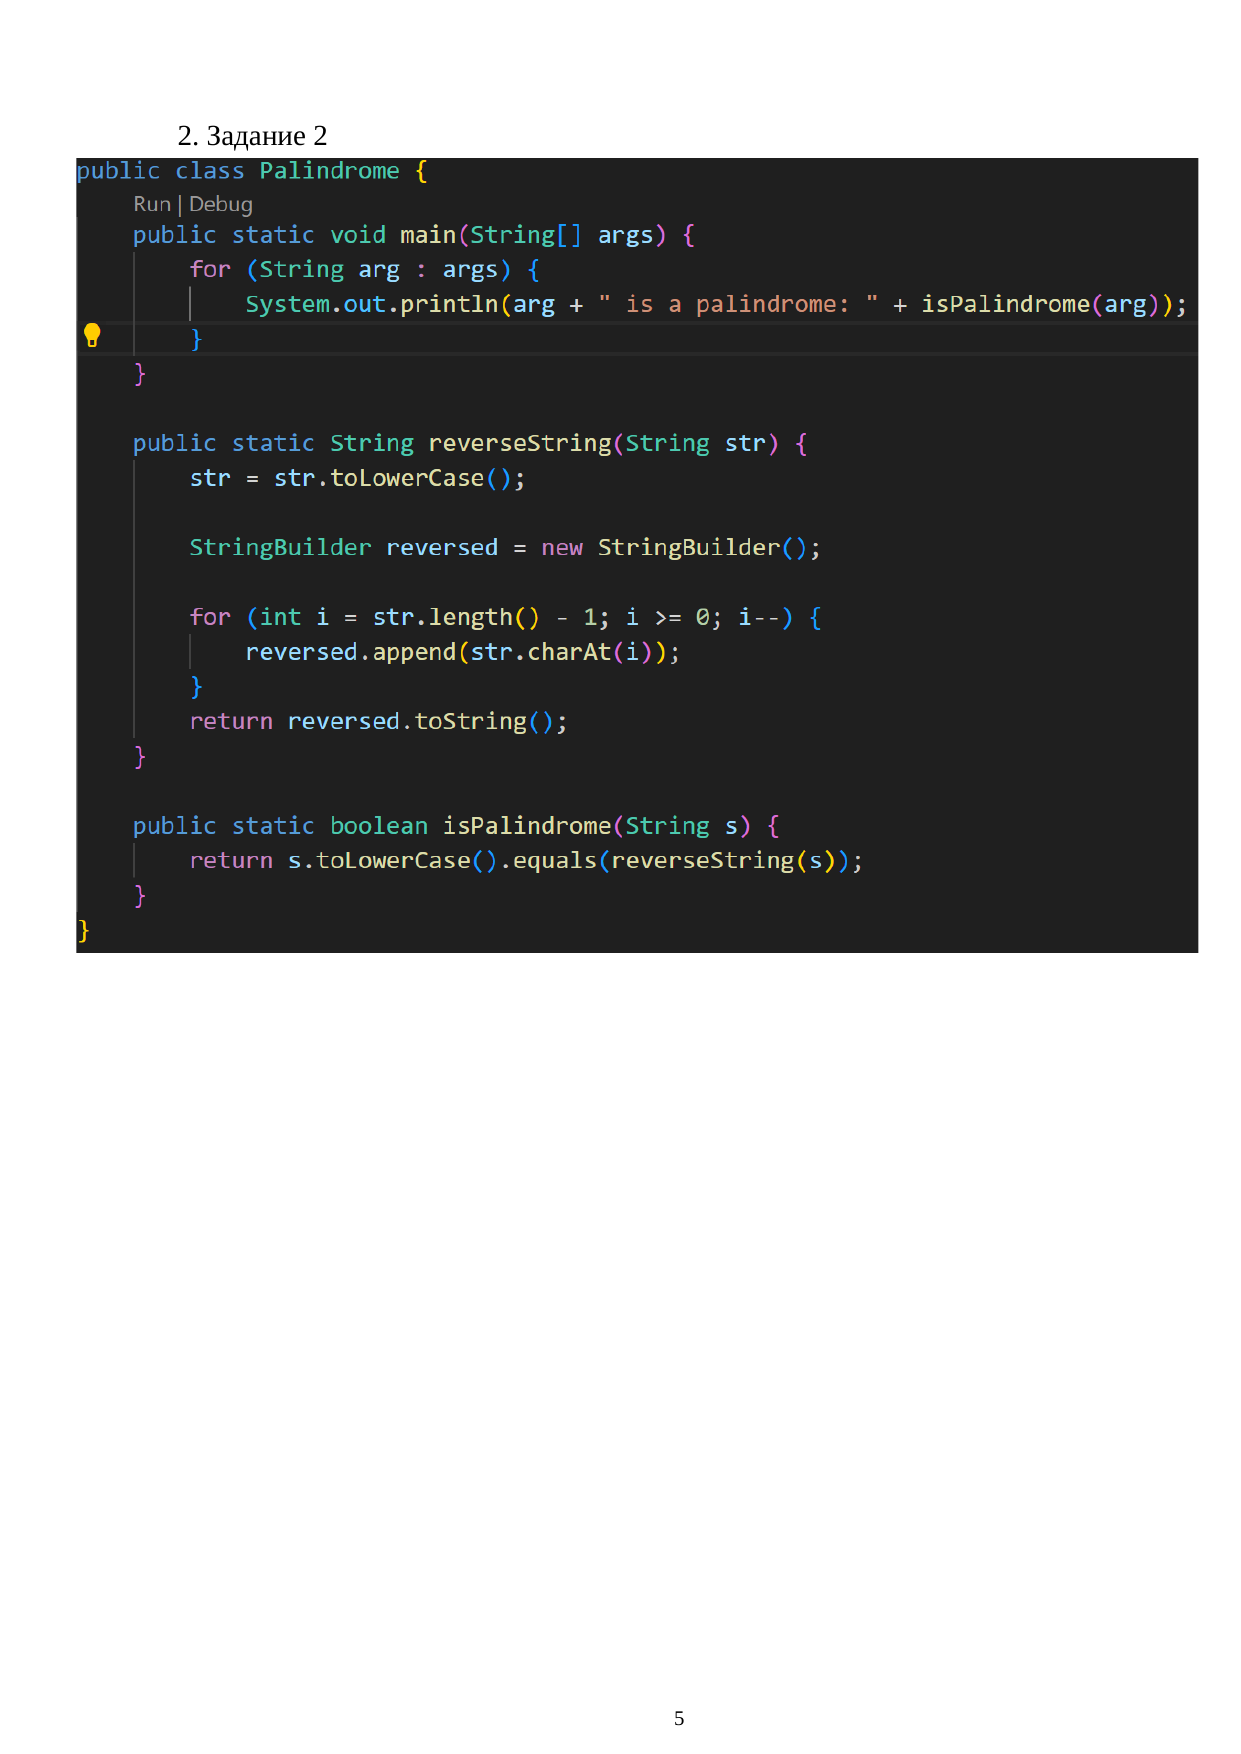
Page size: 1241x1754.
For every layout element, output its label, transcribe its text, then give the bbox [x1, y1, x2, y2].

text 2. Задание 2 [177, 118, 1181, 152]
picture [76, 158, 1199, 953]
